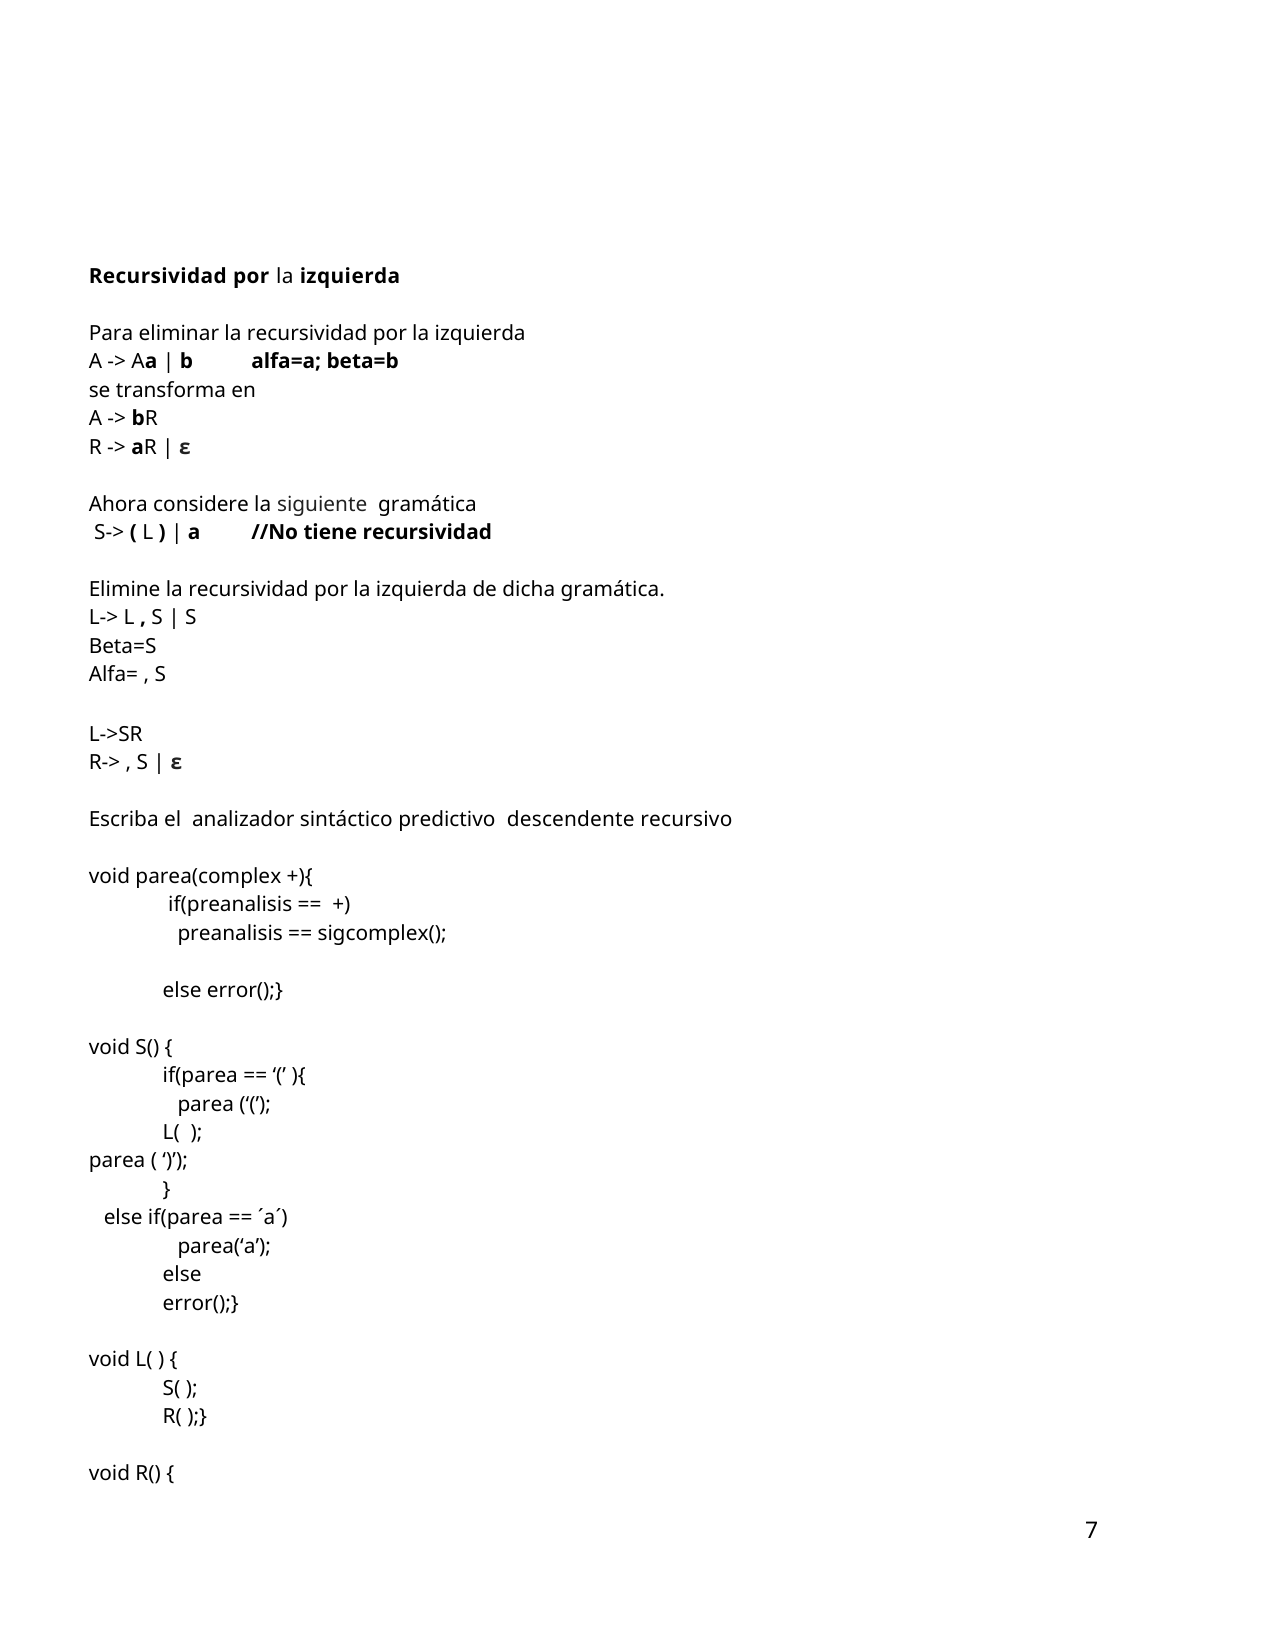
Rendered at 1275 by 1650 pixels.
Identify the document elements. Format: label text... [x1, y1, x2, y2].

text parea (‘(’); [88, 1089, 1098, 1117]
text else if(parea == ´a´) [88, 1202, 1098, 1231]
text S-> ( L ) | a //No tiene recursividad [88, 517, 1098, 546]
text R-> , S | ε [88, 747, 1098, 776]
text parea(‘a’); [88, 1231, 1098, 1259]
text Para eliminar la recursividad por la izquierda [88, 318, 1098, 346]
text Ahora considere la siguiente gramática [88, 489, 1098, 517]
text L->SR [88, 719, 1098, 747]
text error();} [88, 1288, 1098, 1316]
text else [88, 1259, 1098, 1288]
text void S() { [88, 1032, 1098, 1060]
text Alfa= , S [88, 659, 1098, 688]
text Beta=S [88, 631, 1098, 659]
text L( ); [88, 1117, 1098, 1146]
text Escriba el analizador sintáctico predictivo descendente recursivo [88, 804, 1098, 833]
text void R() { [88, 1458, 1098, 1487]
text Recursividad por la izquierda [88, 261, 1098, 289]
text if(parea == ‘(’ ){ [88, 1060, 1098, 1089]
text void parea(complex +){ [88, 861, 1098, 889]
text L-> L , S | S [88, 602, 1098, 631]
text S( ); [88, 1373, 1098, 1401]
text void L( ) { [88, 1344, 1098, 1373]
text if(preanalisis == +) [88, 889, 1098, 918]
text A -> bR [88, 403, 1098, 432]
text parea ( ‘)’); [88, 1146, 1098, 1174]
text se transforma en [88, 375, 1098, 403]
text R( );} [88, 1401, 1098, 1430]
text preanalisis == sigcomplex(); [88, 918, 1098, 946]
text R -> aR | ε [88, 432, 1098, 460]
text } [88, 1174, 1098, 1202]
text A -> Aa | b alfa=a; beta=b [88, 346, 1098, 375]
text else error();} [88, 975, 1098, 1003]
text Elimine la recursividad por la izquierda de dicha gramática. [88, 574, 1098, 602]
